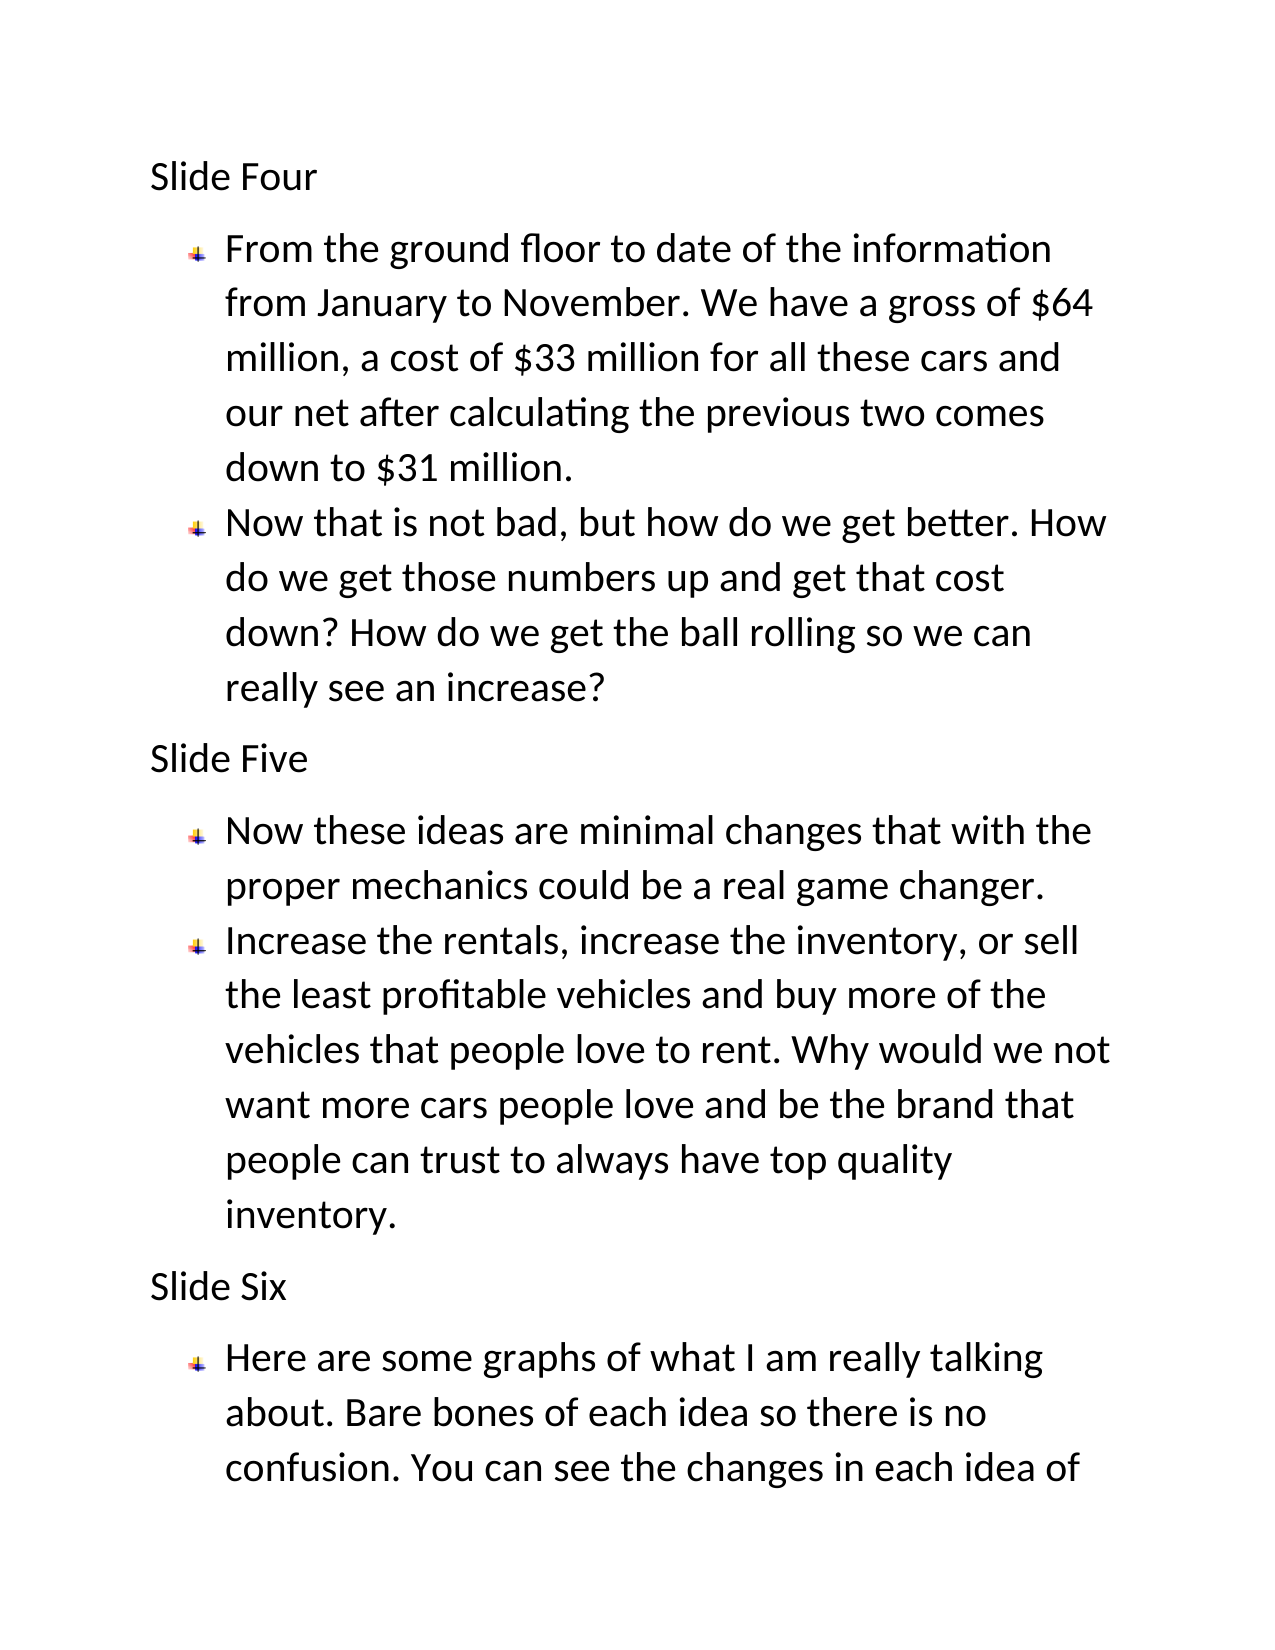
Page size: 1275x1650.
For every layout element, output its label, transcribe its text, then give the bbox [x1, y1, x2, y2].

list Now these ideas are minimal changes that with the proper mechanics could be a real game changer. [187, 804, 1125, 909]
list Increase the rentals, increase the inventory, or sell the least profitable vehicles and buy more of the vehicles that people love to rent. Why would we not want more cars people love and be the brand that people can trust to always have top quality inventory. [187, 914, 1125, 1239]
picture [188, 245, 206, 262]
text Slide Four [150, 150, 1125, 201]
picture [188, 827, 206, 845]
text Slide Six [150, 1260, 1125, 1311]
picture [188, 519, 206, 537]
picture [188, 1355, 206, 1372]
list From the ground floor to date of the information from January to November. We have a gross of $64 million, a cost of $33 million for all these cars and our net after calculating the previous two comes down to $31 million. [187, 222, 1125, 492]
text Slide Five [150, 732, 1125, 783]
picture [188, 937, 206, 955]
list Now that is not bad, but how do we get better. How do we get those numbers up and get that cost down? How do we get the ball rolling so we can really see an increase? [187, 496, 1125, 712]
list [187, 1331, 1125, 1492]
